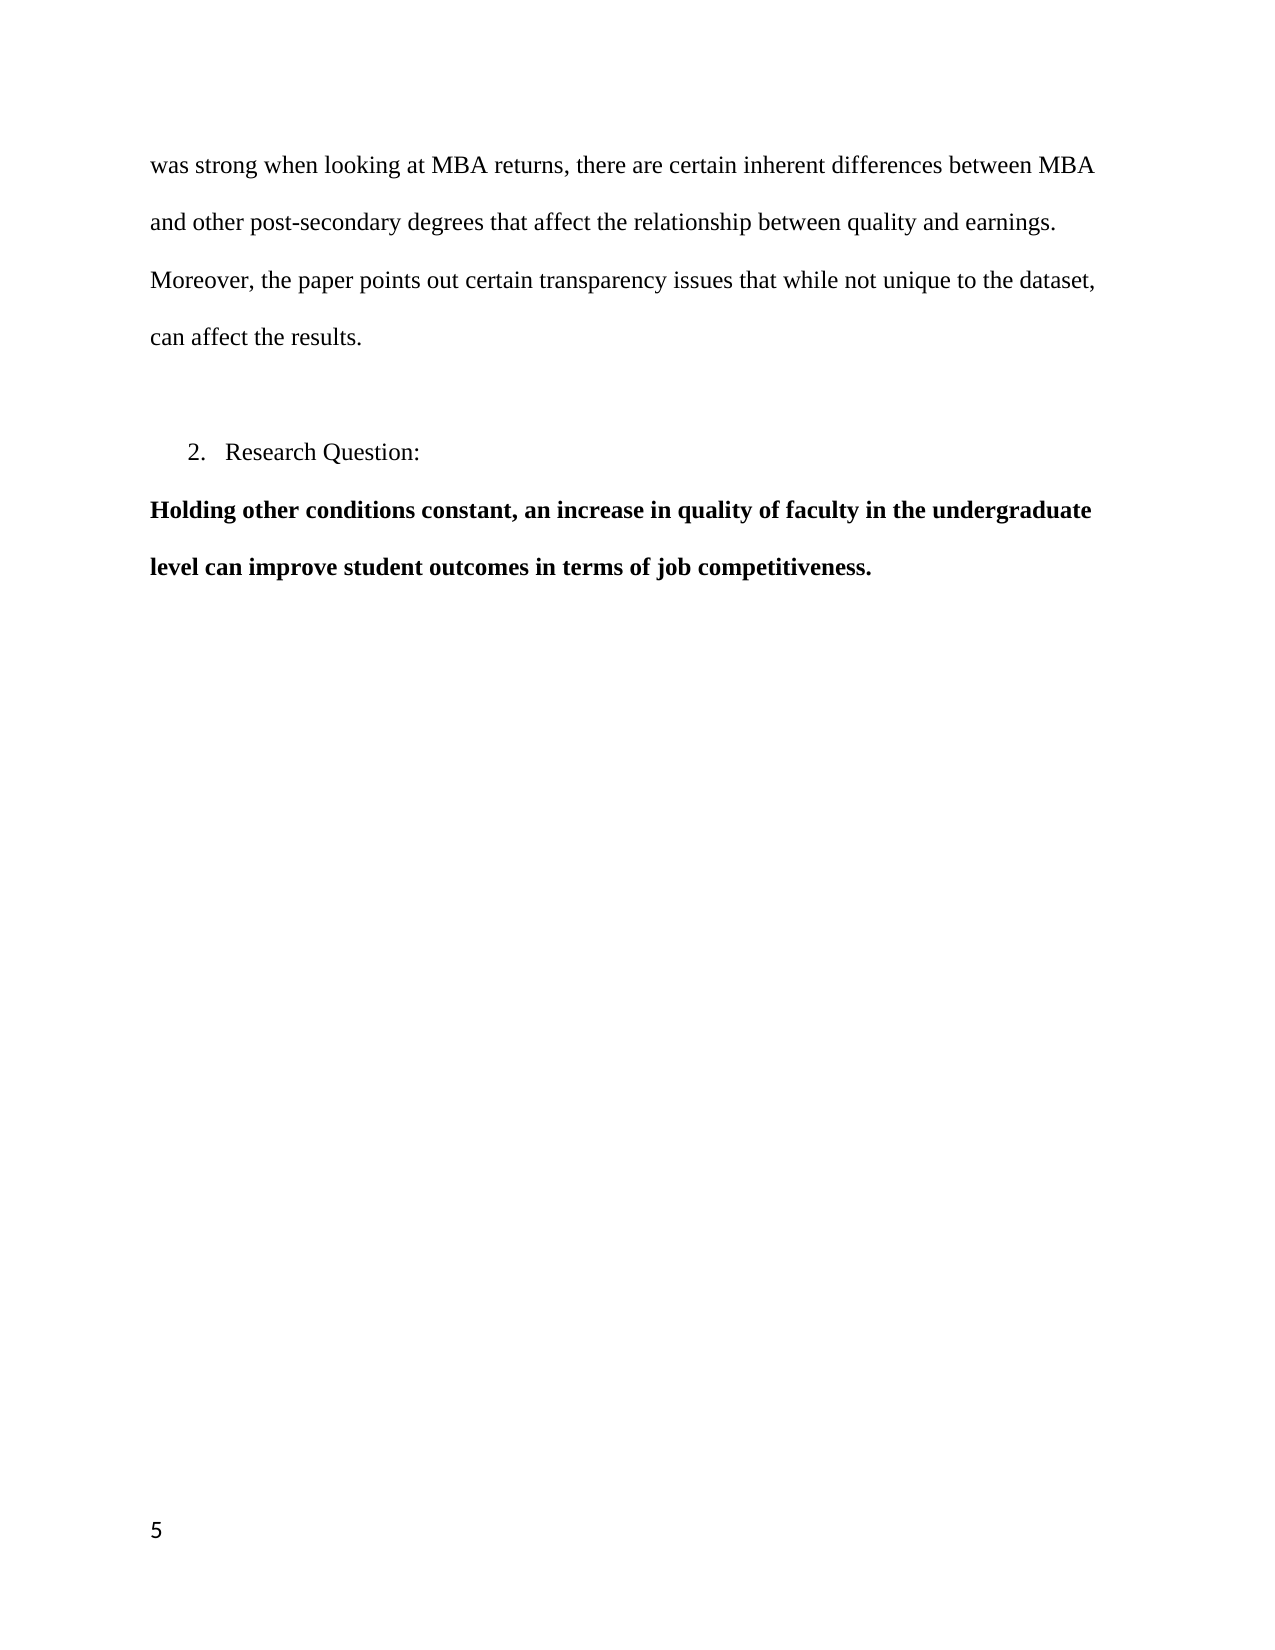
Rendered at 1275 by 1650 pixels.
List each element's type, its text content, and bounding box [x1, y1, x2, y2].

list Research Question: [187, 437, 1125, 466]
text Holding other conditions constant, an increase in quality of faculty in the undergraduate level can improve student outcomes in terms of job competitiveness. [150, 495, 1125, 581]
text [150, 150, 1125, 351]
